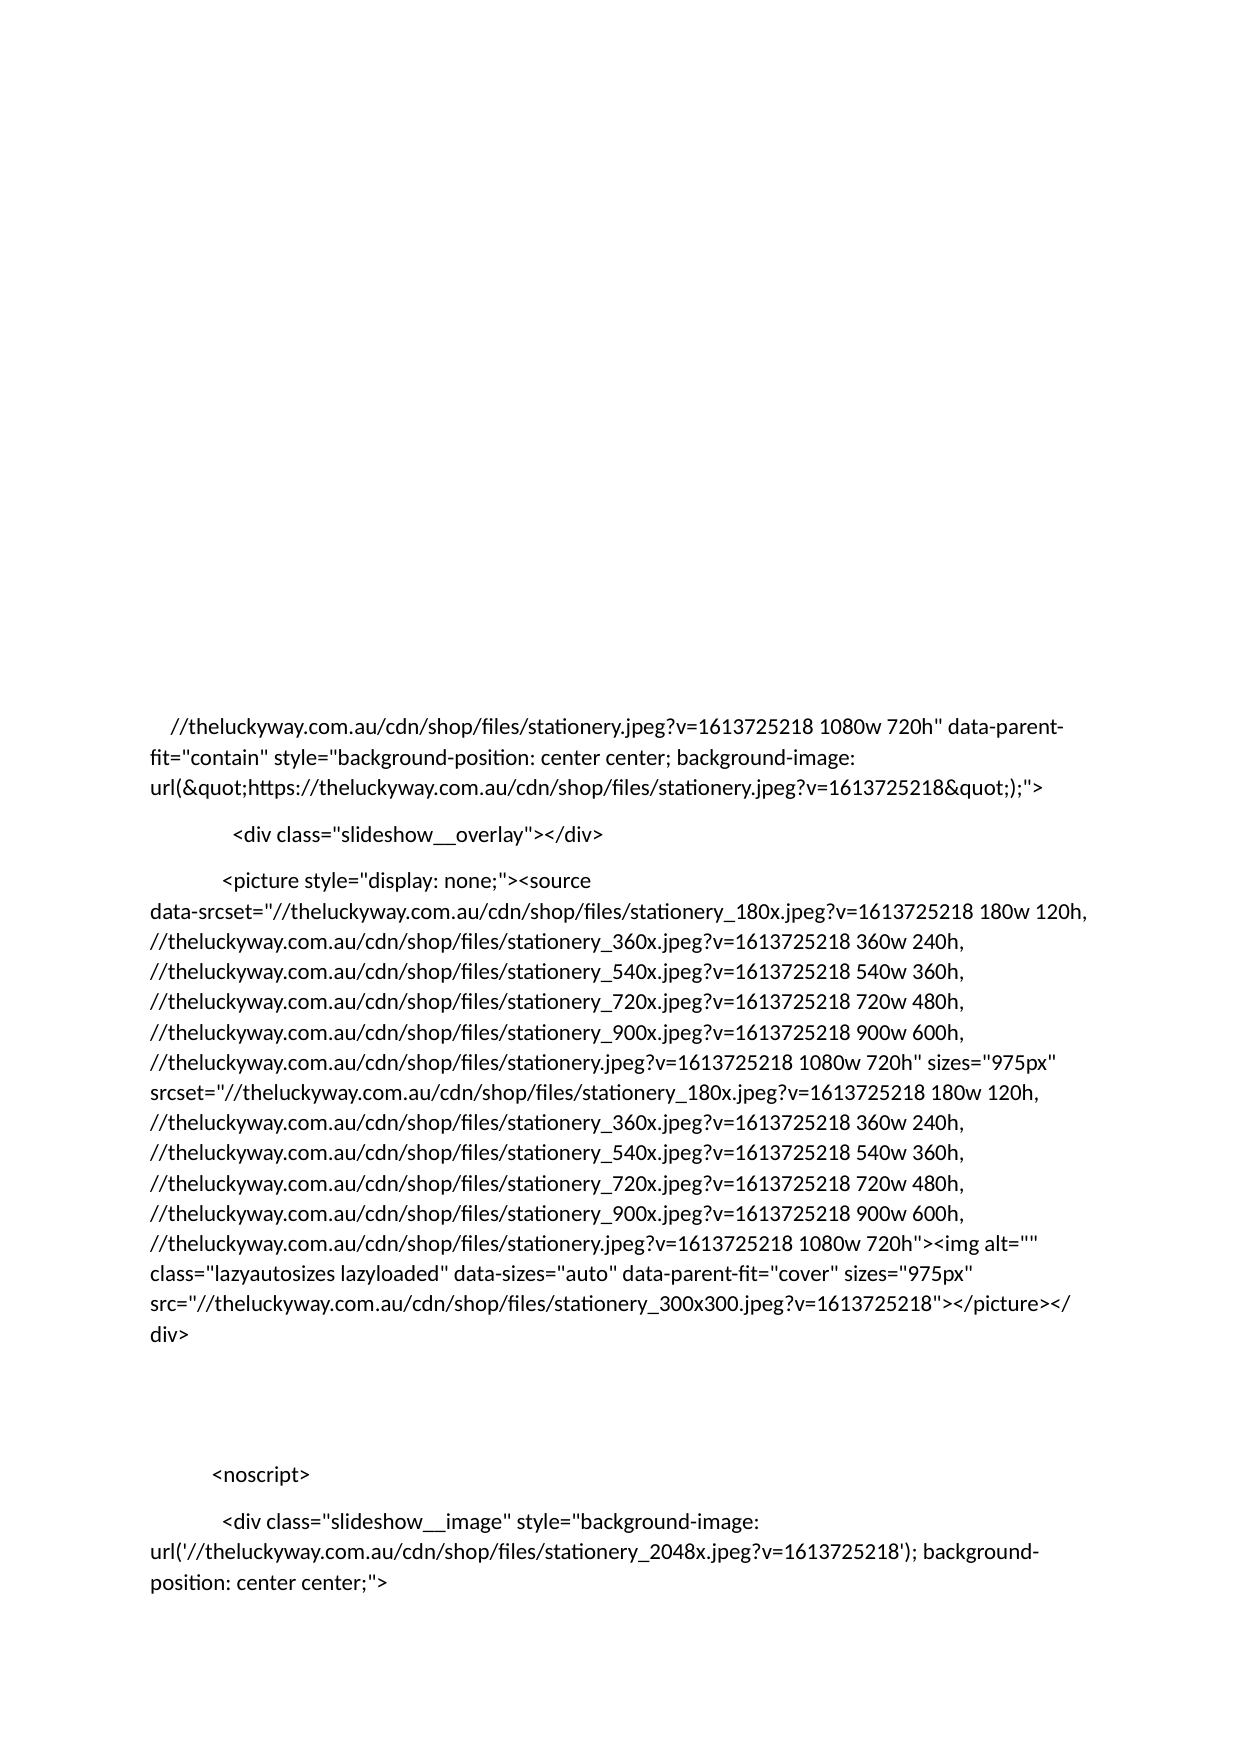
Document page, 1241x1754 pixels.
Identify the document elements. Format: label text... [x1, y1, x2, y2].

text <div class="slideshow__image" style="background-image: url('//theluckyway.com.au/cdn/shop/files/stationery_2048x.jpeg?v=1613725218'); background-position: center center;"> [150, 1507, 1090, 1596]
text <div class="slideshow__overlay"></div> [150, 820, 1090, 848]
text <picture style="display: none;"><source data-srcset="//theluckyway.com.au/cdn/shop/files/stationery_180x.jpeg?v=1613725218 180w 120h, //theluckyway.com.au/cdn/shop/files/stationery_360x.jpeg?v=1613725218 360w 240h, //theluckyway.com.au/cdn/shop/files/stationery_540x.jpeg?v=1613725218 540w 360h, //theluckyway.com.au/cdn/shop/files/stationery_720x.jpeg?v=1613725218 720w 480h, //theluckyway.com.au/cdn/shop/files/stationery_900x.jpeg?v=1613725218 900w 600h, //theluckyway.com.au/cdn/shop/files/stationery.jpeg?v=1613725218 1080w 720h" sizes="975px" srcset="//theluckyway.com.au/cdn/shop/files/stationery_180x.jpeg?v=1613725218 180w 120h, //theluckyway.com.au/cdn/shop/files/stationery_360x.jpeg?v=1613725218 360w 240h, //theluckyway.com.au/cdn/shop/files/stationery_540x.jpeg?v=1613725218 540w 360h, //theluckyway.com.au/cdn/shop/files/stationery_720x.jpeg?v=1613725218 720w 480h, //theluckyway.com.au/cdn/shop/files/stationery_900x.jpeg?v=1613725218 900w 600h, //theluckyway.com.au/cdn/shop/files/stationery.jpeg?v=1613725218 1080w 720h"><img alt="" class="lazyautosizes lazyloaded" data-sizes="auto" data-parent-fit="cover" sizes="975px" src="//theluckyway.com.au/cdn/shop/files/stationery_300x300.jpeg?v=1613725218"></picture></div> [150, 867, 1090, 1348]
text <noscript> [150, 1460, 1090, 1488]
text //theluckyway.com.au/cdn/shop/files/stationery.jpeg?v=1613725218 1080w 720h" data-parent-fit="contain" style="background-position: center center; background-image: url(&quot;https://theluckyway.com.au/cdn/shop/files/stationery.jpeg?v=1613725218&quot;);"> [150, 712, 1090, 801]
